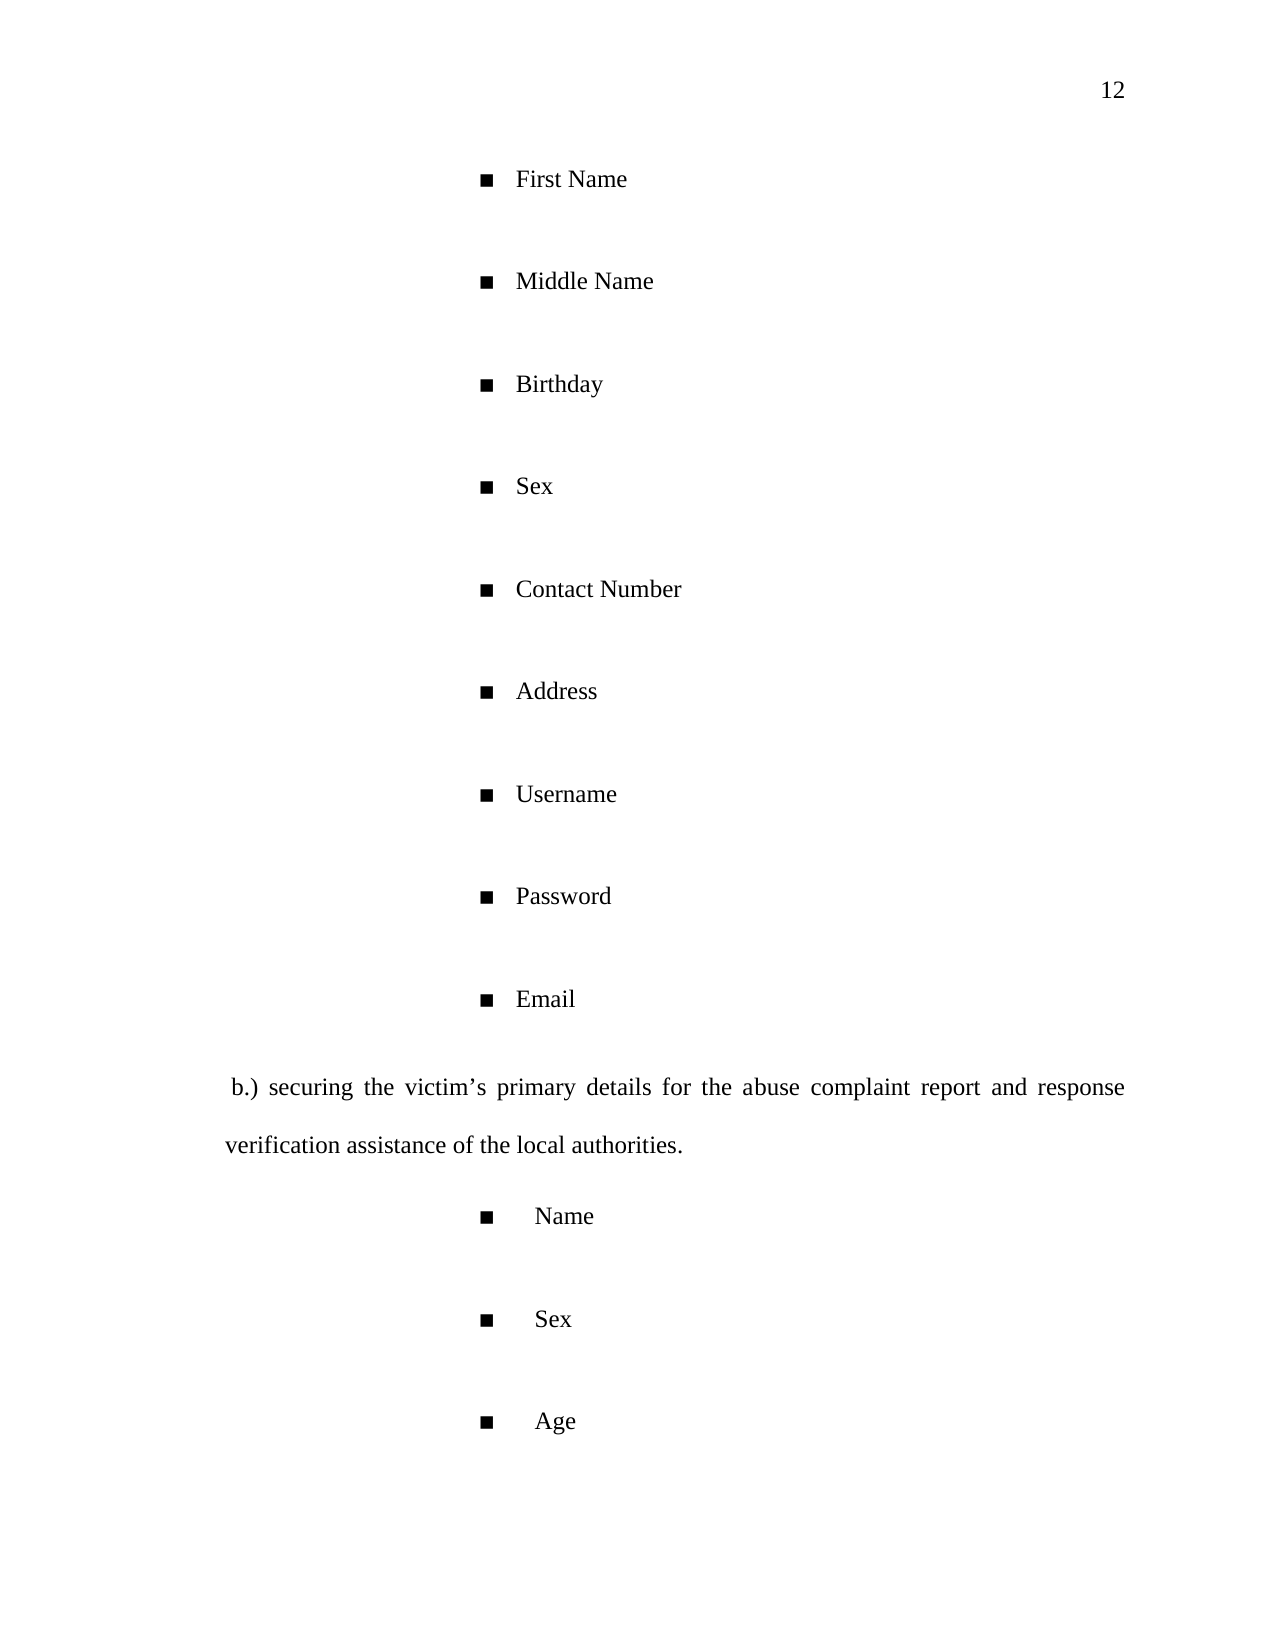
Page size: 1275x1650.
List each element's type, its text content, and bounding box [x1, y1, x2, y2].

list Address [478, 662, 1125, 714]
list Username [516, 765, 1125, 816]
list Middle Name [478, 252, 1125, 304]
text b.) securing the victim’s primary details for the abuse complaint report and response verification assistance of the local authorities. [225, 1095, 1125, 1159]
list Contact Number [478, 560, 1125, 611]
list Sex [478, 1290, 1125, 1341]
list Birthday [516, 355, 1125, 406]
list Password [478, 867, 1125, 919]
list Age [478, 1392, 1125, 1444]
list Name [478, 1187, 1125, 1239]
list First Name [516, 150, 1125, 201]
list Sex [478, 457, 1125, 509]
list Email [516, 970, 1125, 1021]
